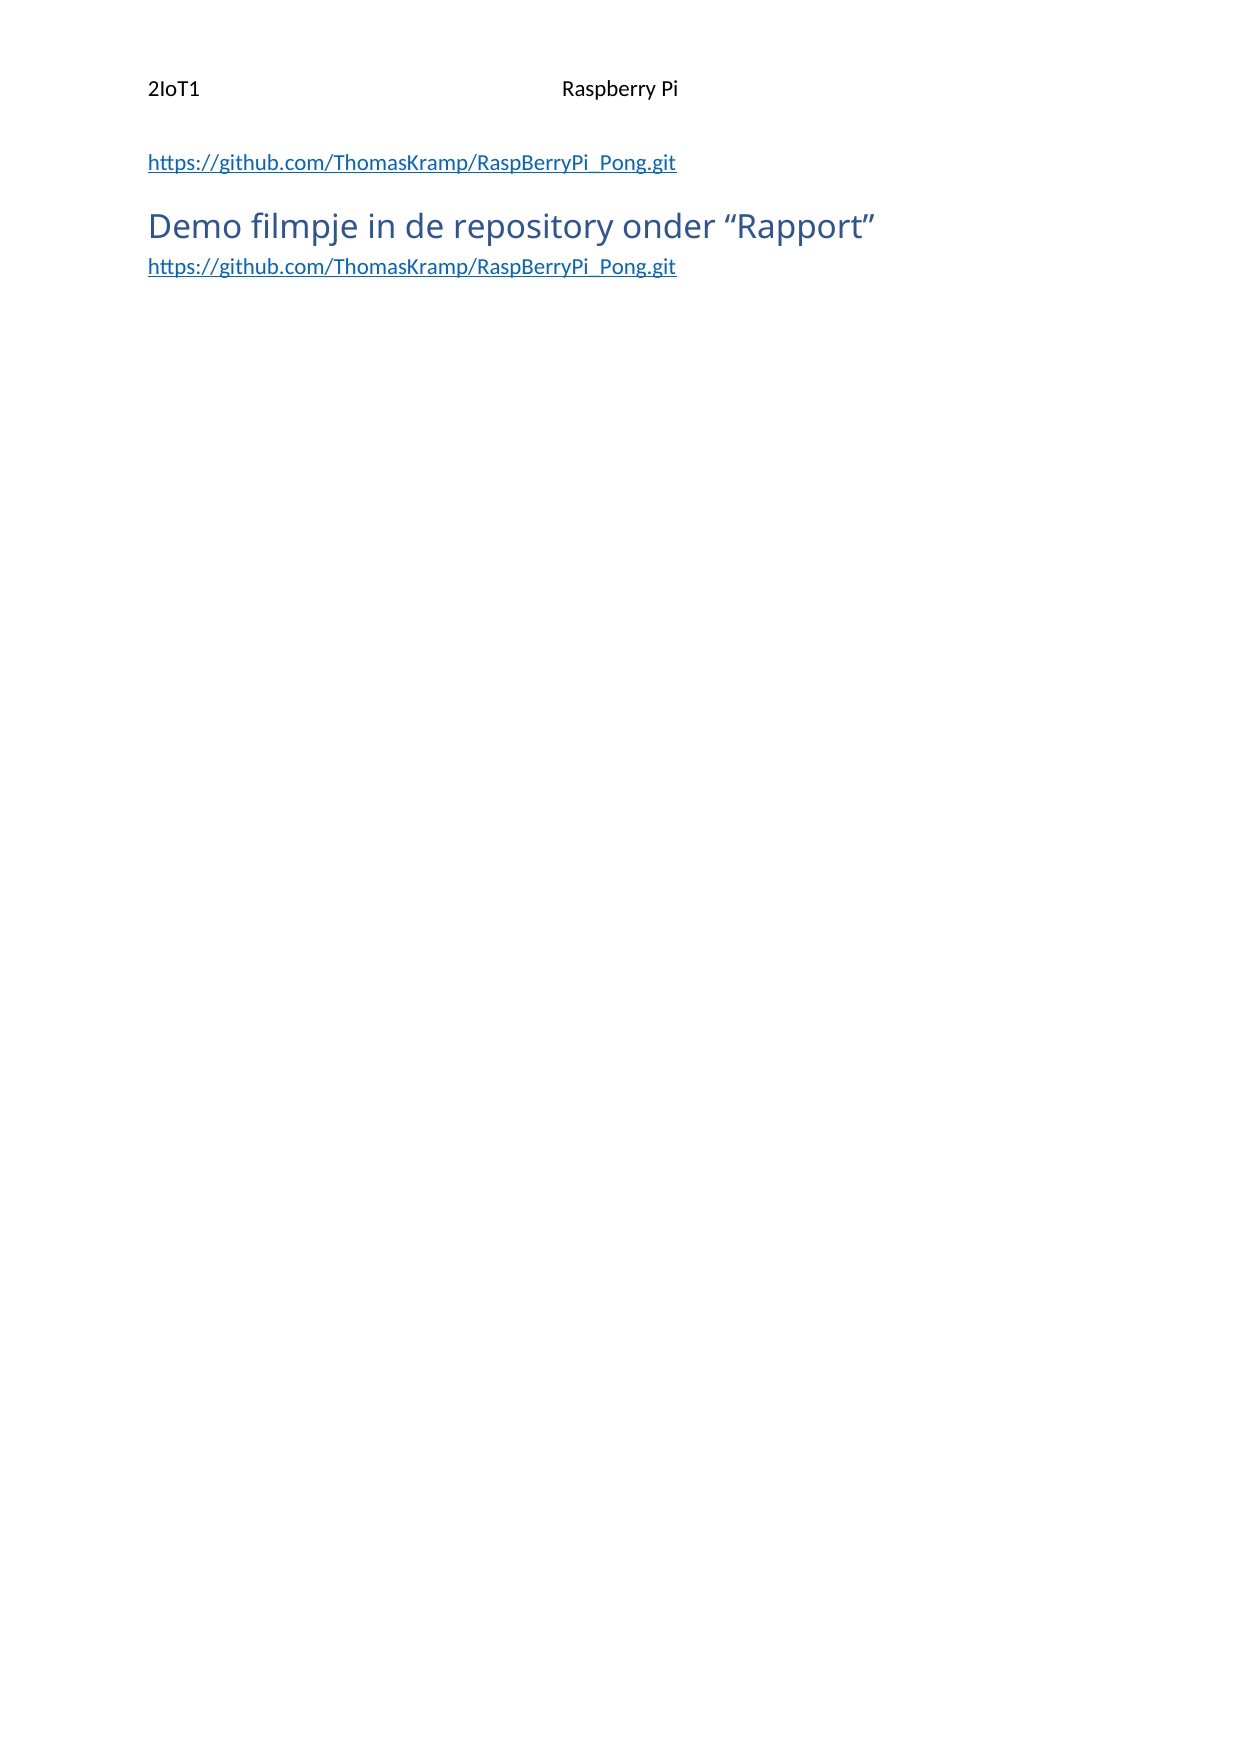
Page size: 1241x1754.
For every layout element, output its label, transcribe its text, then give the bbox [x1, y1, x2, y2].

subtitle Demo filmpje in de repository onder “Rapport” [148, 203, 1093, 248]
text https://github.com/ThomasKramp/RaspBerryPi_Pong.git [148, 252, 1093, 280]
text https://github.com/ThomasKramp/RaspBerryPi_Pong.git [148, 148, 1093, 176]
